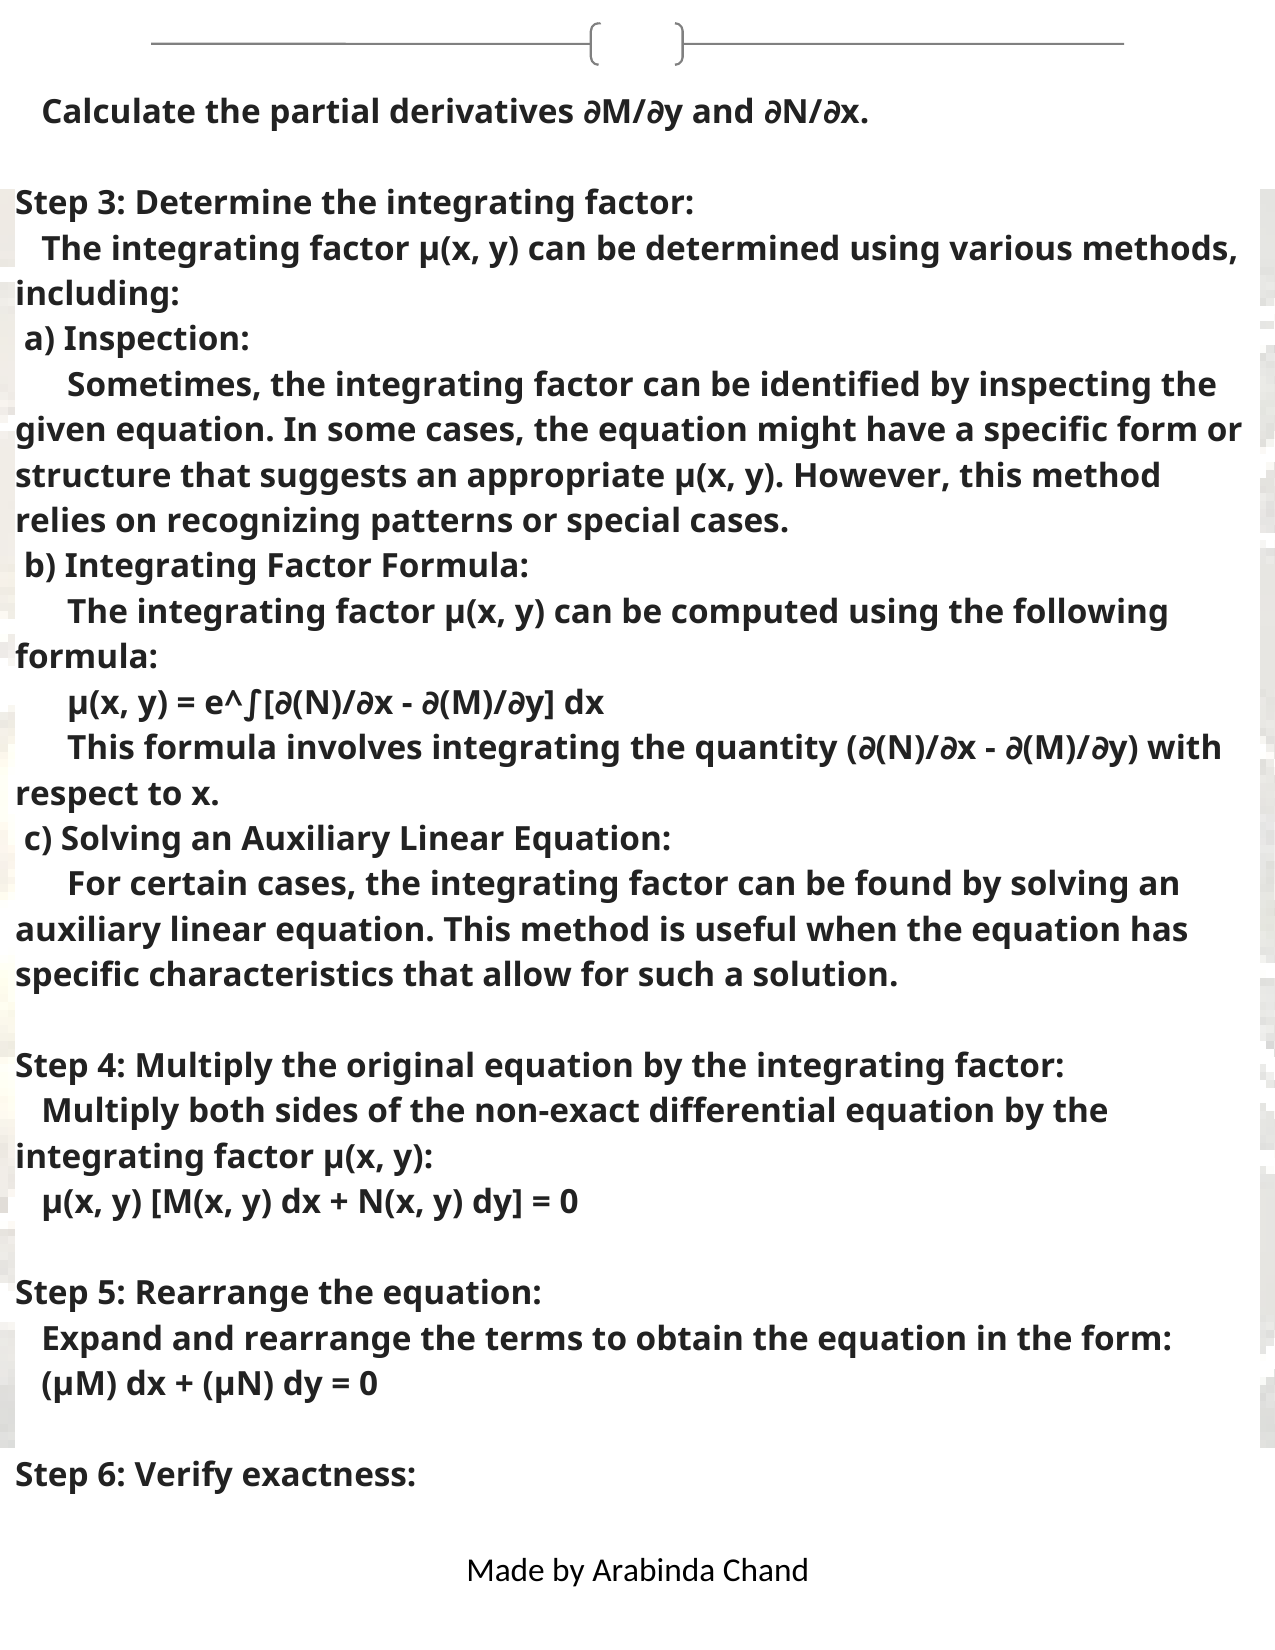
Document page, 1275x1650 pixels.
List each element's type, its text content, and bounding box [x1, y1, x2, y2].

text a) Inspection: [15, 315, 1260, 361]
text Step 6: Verify exactness: [15, 1451, 1260, 1496]
text Step 4: Multiply the original equation by the integrating factor: [15, 1042, 1260, 1087]
text Calculate the partial derivatives ∂M/∂y and ∂N/∂x. [15, 88, 1260, 133]
text Multiply both sides of the non-exact differential equation by the integrating factor μ(x, y): [15, 1087, 1260, 1178]
text μ(x, y) = e^∫[∂(N)/∂x - ∂(M)/∂y] dx [15, 678, 1260, 724]
text Sometimes, the integrating factor can be identified by inspecting the given equation. In some cases, the equation might have a specific form or structure that suggests an appropriate μ(x, y). However, this method relies on recognizing patterns or special cases. [15, 361, 1260, 542]
text b) Integrating Factor Formula: [15, 542, 1260, 588]
text Step 3: Determine the integrating factor: [15, 179, 1260, 224]
text The integrating factor μ(x, y) can be computed using the following formula: [15, 588, 1260, 678]
text c) Solving an Auxiliary Linear Equation: [15, 815, 1260, 860]
text The integrating factor μ(x, y) can be determined using various methods, including: [15, 224, 1260, 315]
text For certain cases, the integrating factor can be found by solving an auxiliary linear equation. This method is useful when the equation has specific characteristics that allow for such a solution. [15, 860, 1260, 996]
text (μM) dx + (μN) dy = 0 [15, 1360, 1260, 1405]
text Expand and rearrange the terms to obtain the equation in the form: [15, 1314, 1260, 1360]
text μ(x, y) [M(x, y) dx + N(x, y) dy] = 0 [15, 1178, 1260, 1223]
text Step 5: Rearrange the equation: [15, 1269, 1260, 1314]
text This formula involves integrating the quantity (∂(N)/∂x - ∂(M)/∂y) with respect to x. [15, 724, 1260, 815]
